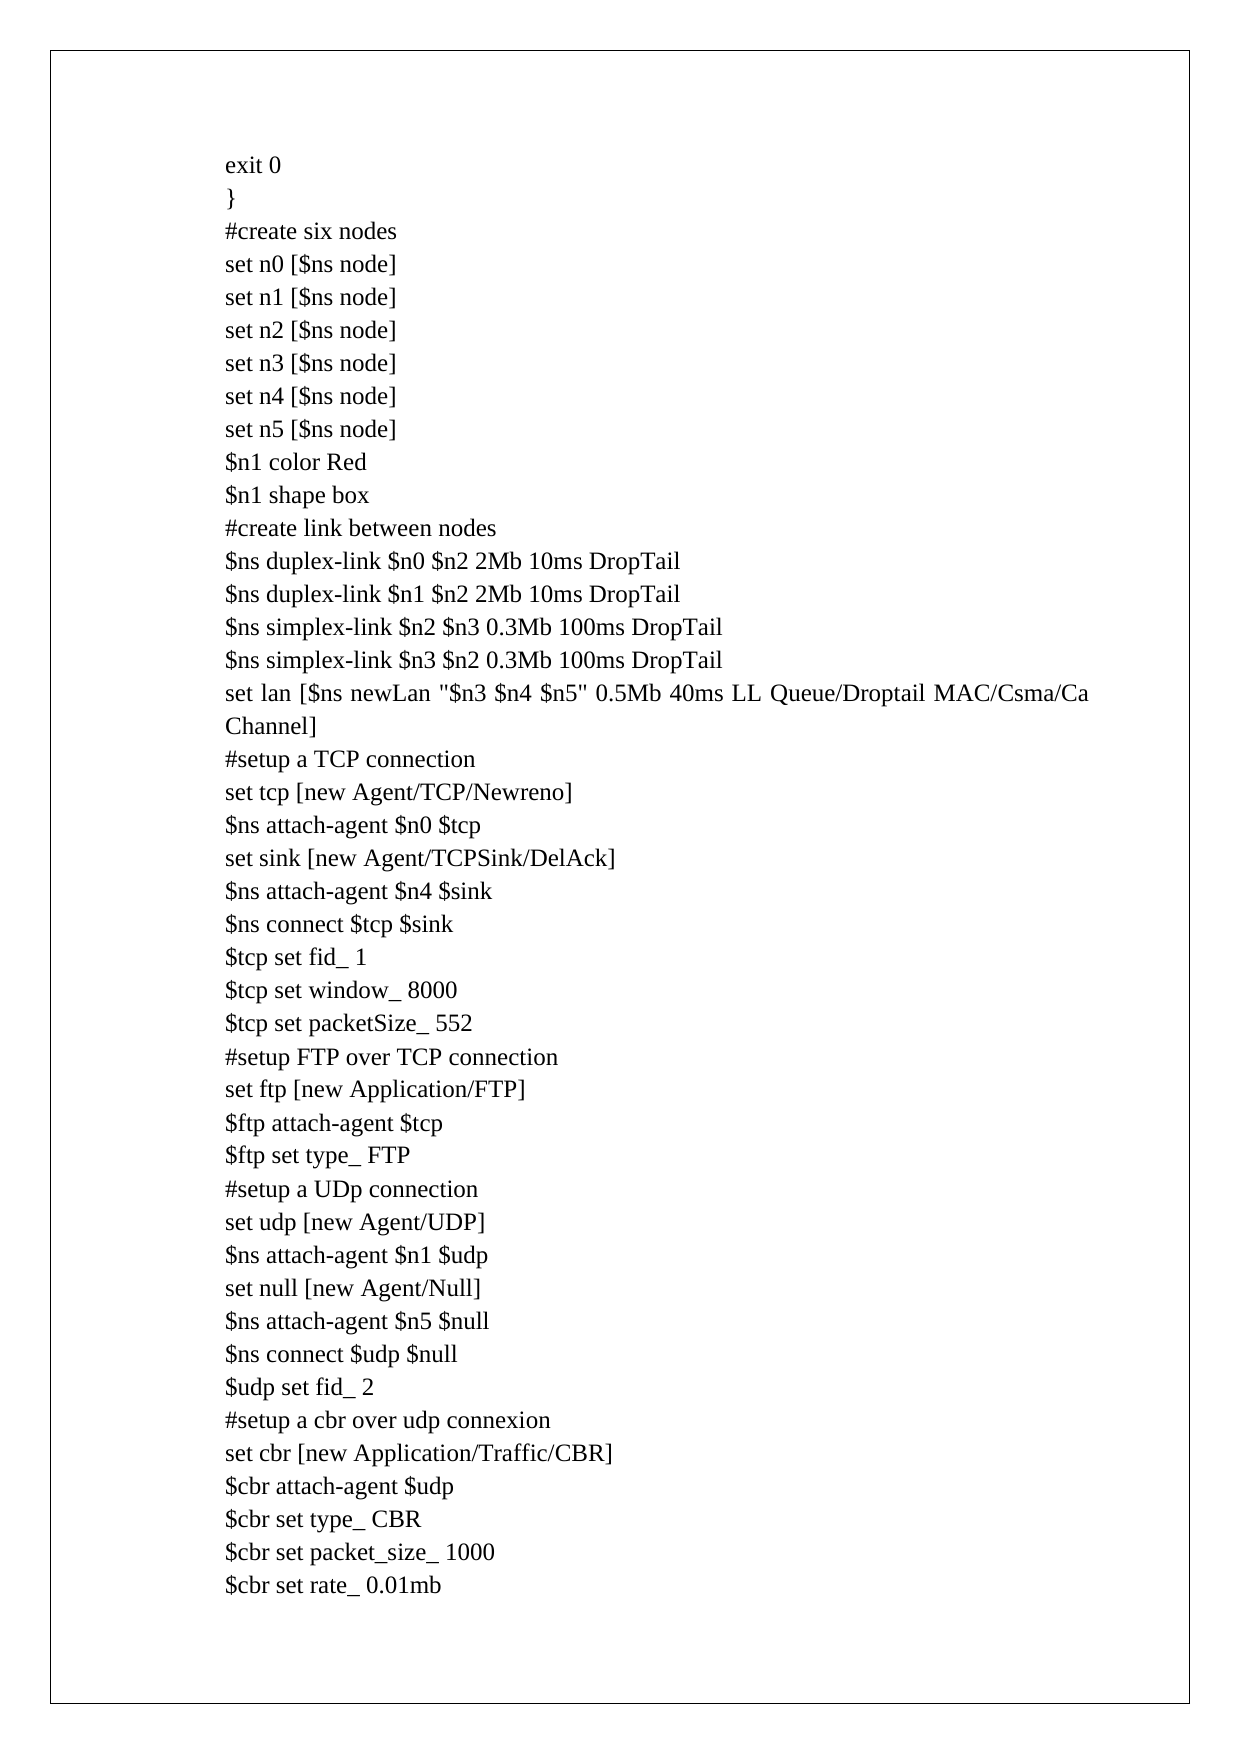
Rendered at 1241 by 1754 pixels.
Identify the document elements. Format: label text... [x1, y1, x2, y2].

list set sink [new Agent/TCPSink/DelAck] [225, 843, 1090, 872]
list set tcp [new Agent/TCP/Newreno] [225, 777, 1090, 806]
list #create link between nodes [225, 513, 1090, 542]
list $ns connect $udp $null [225, 1339, 1090, 1367]
list $n1 color Red [225, 447, 1090, 476]
list $ns connect $tcp $sink [225, 909, 1090, 938]
list $ftp attach-agent $tcp [225, 1108, 1090, 1136]
list $ftp set type_ FTP [225, 1141, 1090, 1169]
list set ftp [new Application/FTP] [225, 1074, 1090, 1103]
list $cbr set type_ CBR [225, 1504, 1090, 1533]
list $udp set fid_ 2 [225, 1372, 1090, 1401]
list set n3 [$ns node] [225, 348, 1090, 377]
list $tcp set fid_ 1 [225, 942, 1090, 971]
list $tcp set packetSize_ 552 [225, 1008, 1090, 1037]
list set n0 [$ns node] [225, 249, 1090, 278]
list #setup a TCP connection [225, 744, 1090, 773]
list $ns simplex-link $n3 $n2 0.3Mb 100ms DropTail [225, 645, 1090, 674]
list $tcp set window_ 8000 [225, 976, 1090, 1004]
list exit 0 [225, 150, 1090, 179]
list $ns attach-agent $n5 $null [225, 1306, 1090, 1334]
list $cbr set packet_size_ 1000 [225, 1537, 1090, 1566]
list set lan [$ns newLan "$n3 $n4 $n5" 0.5Mb 40ms LL Queue/Droptail MAC/Csma/Ca Channel] [225, 678, 1090, 740]
list #setup FTP over TCP connection [225, 1042, 1090, 1070]
list $cbr set rate_ 0.01mb [225, 1570, 1090, 1599]
list $ns simplex-link $n2 $n3 0.3Mb 100ms DropTail [225, 612, 1090, 641]
list $ns duplex-link $n0 $n2 2Mb 10ms DropTail [225, 546, 1090, 575]
list set n2 [$ns node] [225, 315, 1090, 344]
list #setup a cbr over udp connexion [225, 1405, 1090, 1433]
list set n4 [$ns node] [225, 381, 1090, 410]
list set n5 [$ns node] [225, 414, 1090, 443]
list set n1 [$ns node] [225, 282, 1090, 311]
list $cbr attach-agent $udp [225, 1471, 1090, 1499]
list set cbr [new Application/Traffic/CBR] [225, 1438, 1090, 1467]
list $ns attach-agent $n1 $udp [225, 1240, 1090, 1268]
list } [225, 183, 1090, 212]
list $n1 shape box [225, 480, 1090, 509]
list $ns attach-agent $n4 $sink [225, 876, 1090, 905]
list $ns duplex-link $n1 $n2 2Mb 10ms DropTail [225, 579, 1090, 608]
list set udp [new Agent/UDP] [225, 1207, 1090, 1235]
list $ns attach-agent $n0 $tcp [225, 810, 1090, 839]
list #create six nodes [225, 216, 1090, 245]
list set null [new Agent/Null] [225, 1273, 1090, 1301]
list #setup a UDp connection [225, 1174, 1090, 1202]
